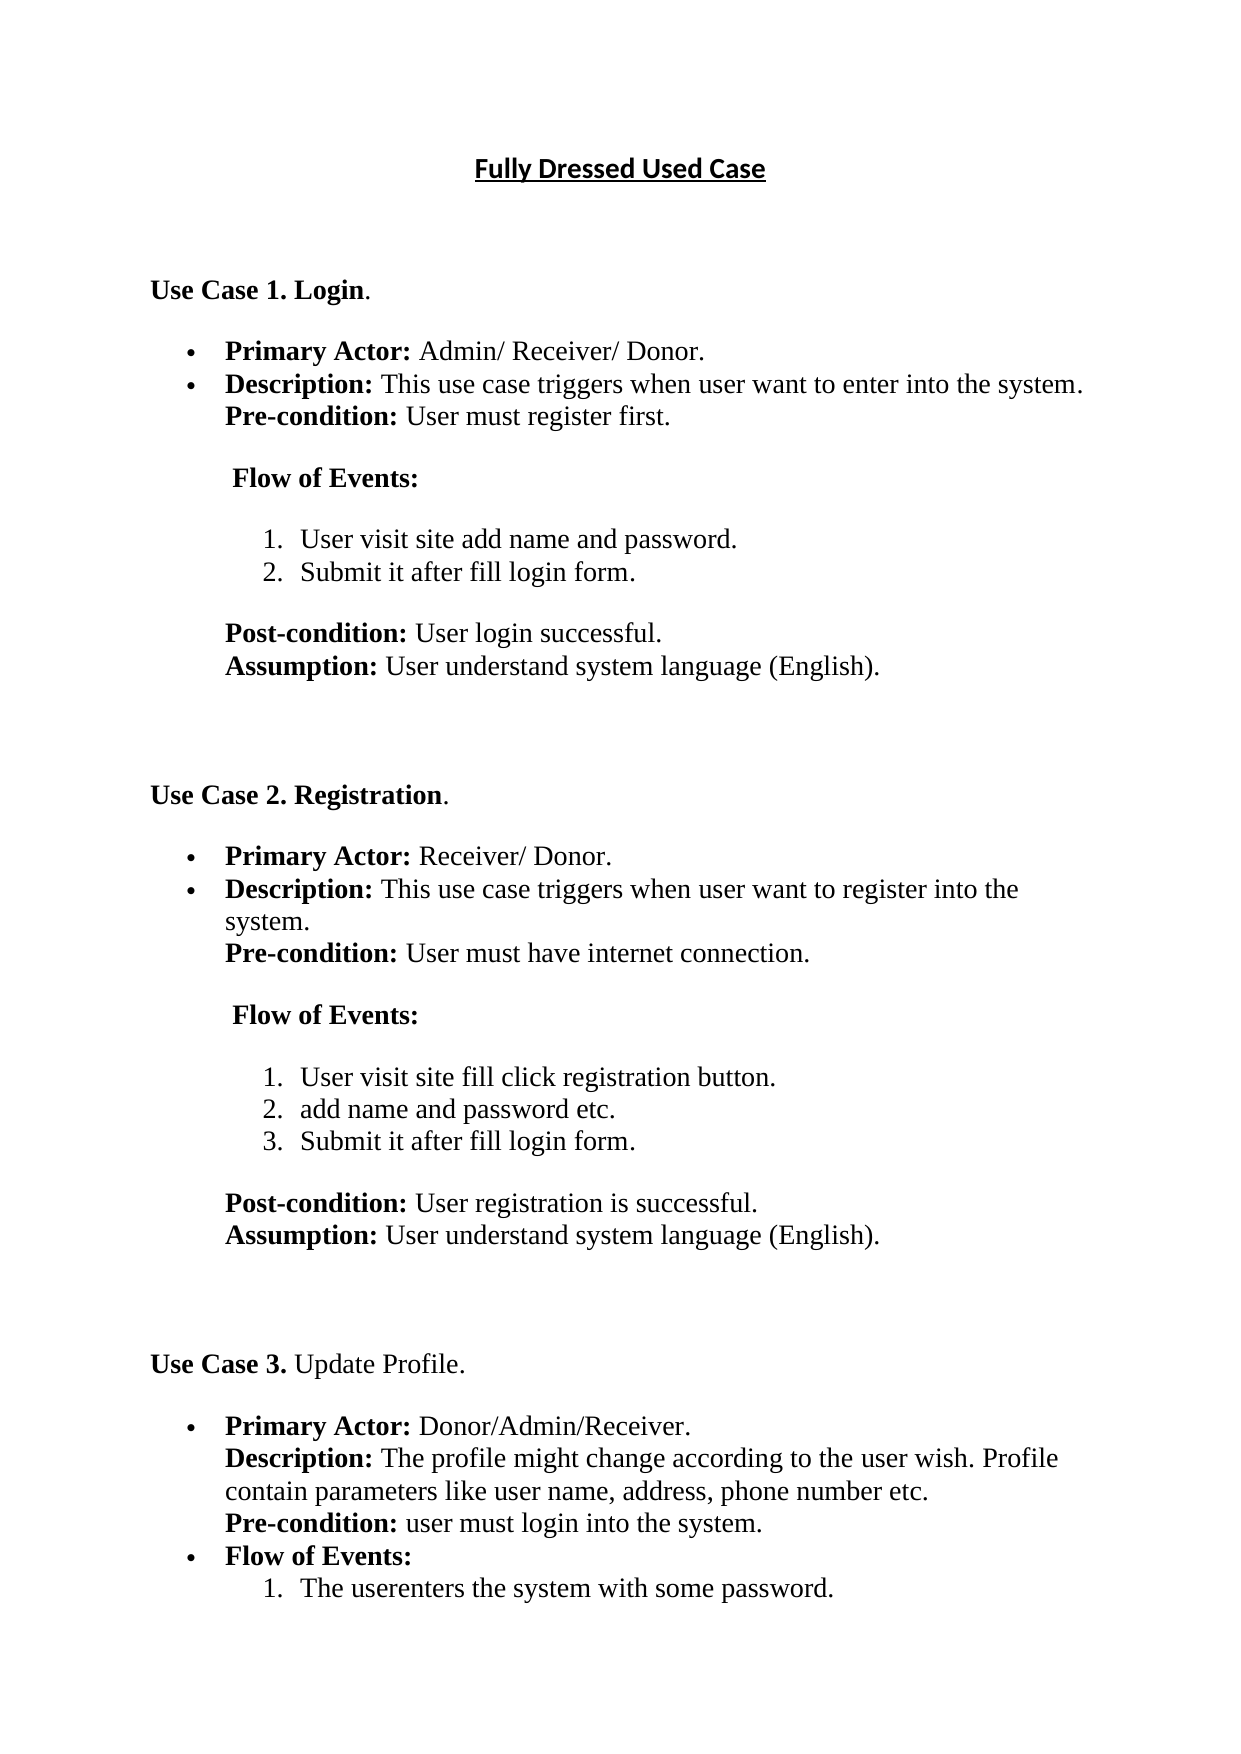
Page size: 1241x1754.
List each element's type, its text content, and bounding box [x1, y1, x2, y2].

list Description: This use case triggers when user want to enter into the system. Pre-condition: User must register first. [187, 367, 1090, 431]
text Flow of Events: [225, 998, 1090, 1030]
list Flow of Events: [187, 1539, 1090, 1571]
text Use Case 2. Registration. [150, 778, 1090, 810]
list Primary Actor: Donor/Admin/Receiver. Description: The profile might change according to the user wish. Profile contain parameters like user name, address, phone number etc. Pre-condition: user must login into the system. [187, 1409, 1090, 1539]
text Flow of Events: [225, 461, 1090, 493]
text Post-condition: User login successful. Assumption: User understand system language (English). [225, 616, 1090, 681]
list Submit it after fill login form. [262, 554, 1090, 587]
text Fully Dressed Used Case [150, 150, 1090, 186]
text Post-condition: User registration is successful. Assumption: User understand system language (English). [225, 1186, 1090, 1251]
list Description: This use case triggers when user want to register into the system. Pre-condition: User must have internet connection. [187, 872, 1090, 969]
list User visit site fill click registration button. [262, 1059, 1090, 1092]
list The userenters the system with some password. [262, 1571, 1090, 1603]
list Primary Actor: Admin/ Receiver/ Donor. [187, 334, 1090, 367]
list User visit site add name and password. [262, 522, 1090, 554]
list add name and password etc. [262, 1092, 1090, 1124]
list Primary Actor: Receiver/ Donor. [187, 839, 1090, 872]
list Submit it after fill login form. [262, 1124, 1090, 1157]
text Use Case 3. Update Profile. [150, 1347, 1090, 1380]
text Use Case 1. Login. [150, 273, 1090, 305]
